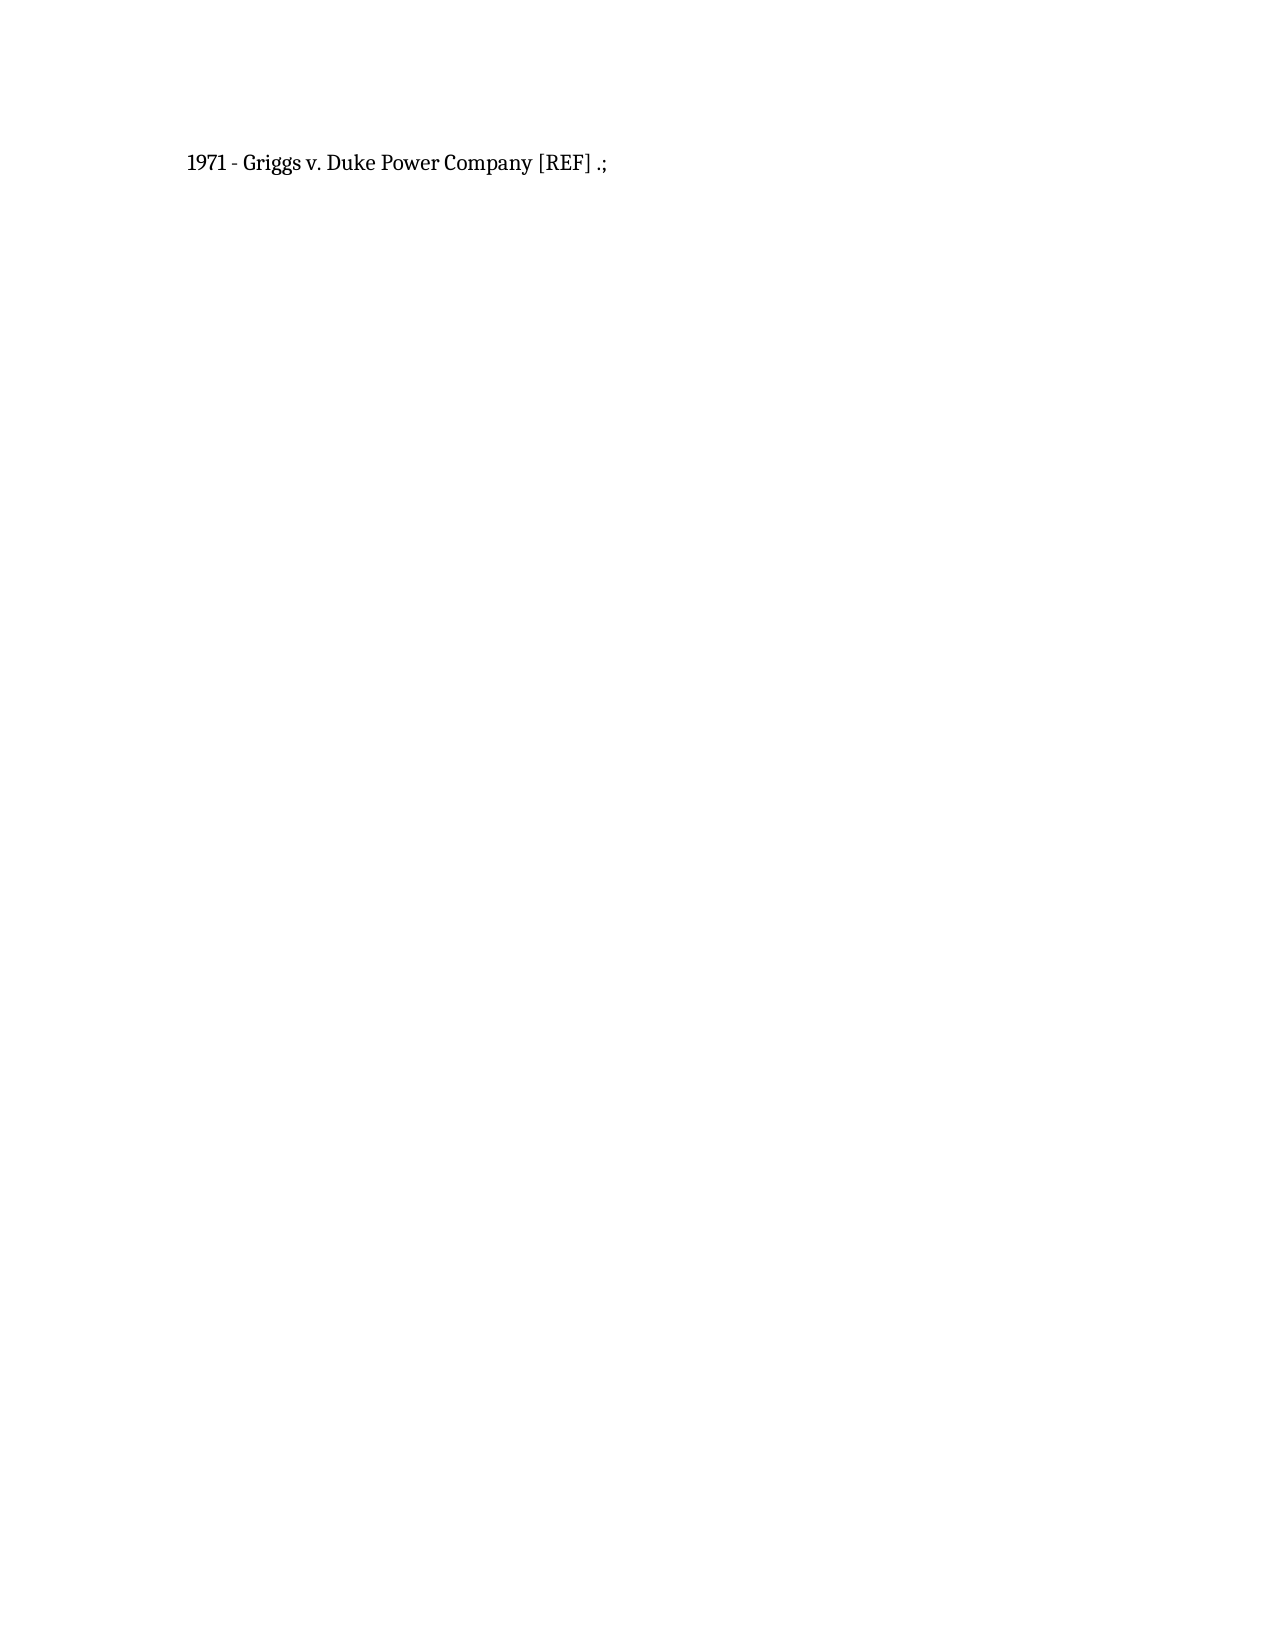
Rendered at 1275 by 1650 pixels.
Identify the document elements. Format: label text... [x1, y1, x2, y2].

text 1971 - Griggs v. Duke Power Company [REF] .; [187, 150, 1087, 176]
